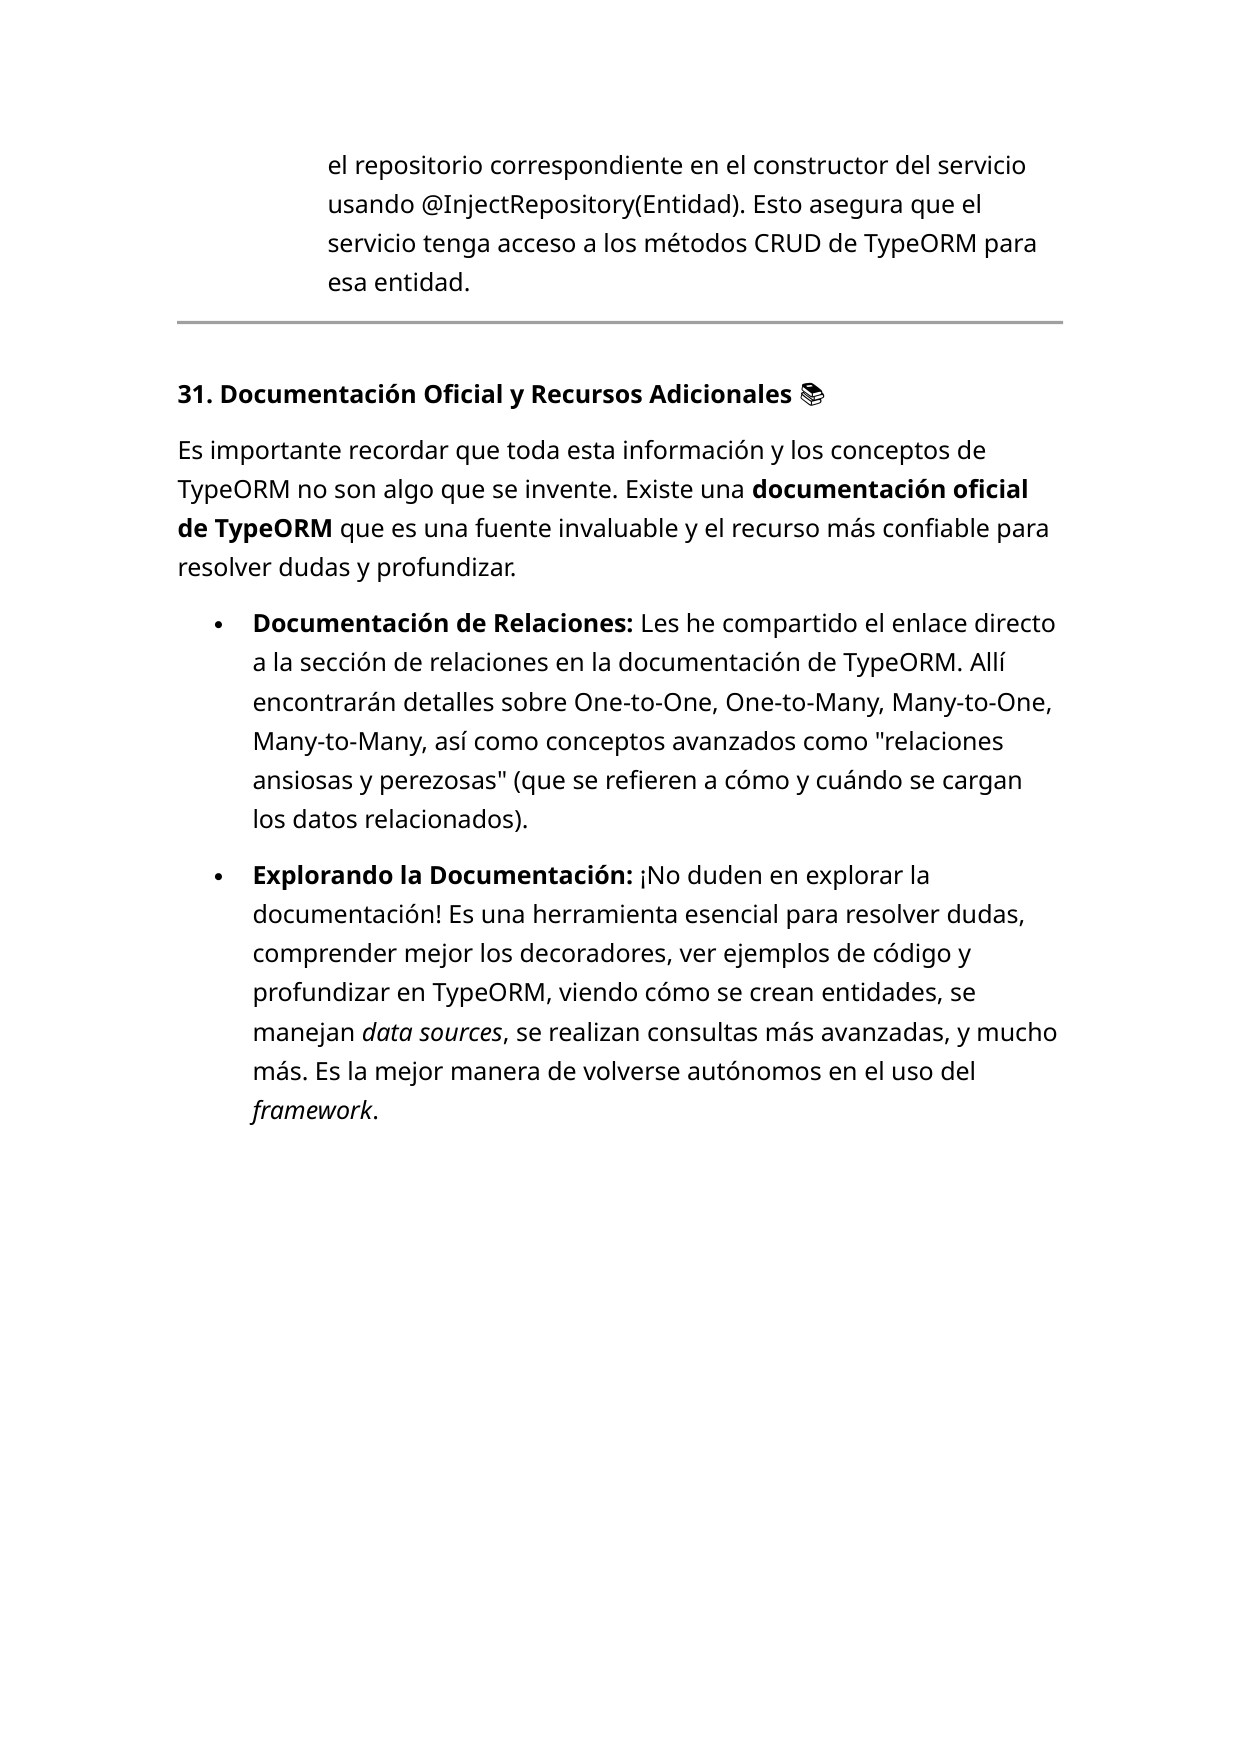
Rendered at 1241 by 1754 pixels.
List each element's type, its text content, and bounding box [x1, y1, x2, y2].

text Es importante recordar que toda esta información y los conceptos de TypeORM no son algo que se invente. Existe una documentación oficial de TypeORM que es una fuente invaluable y el recurso más confiable para resolver dudas y profundizar. [177, 433, 1063, 584]
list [290, 148, 1063, 299]
list Documentación de Relaciones: Les he compartido el enlace directo a la sección de relaciones en la documentación de TypeORM. Allí encontrarán detalles sobre One-to-One, One-to-Many, Many-to-One, Many-to-Many, así como conceptos avanzados como "relaciones ansiosas y perezosas" (que se refieren a cómo y cuándo se cargan los datos relacionados). [215, 606, 1063, 836]
text 31. Documentación Oficial y Recursos Adicionales 📚 [177, 377, 1063, 411]
list Explorando la Documentación: ¡No duden en explorar la documentación! Es una herramienta esencial para resolver dudas, comprender mejor los decoradores, ver ejemplos de código y profundizar en TypeORM, viendo cómo se crean entidades, se manejan data sources, se realizan consultas más avanzadas, y mucho más. Es la mejor manera de volverse autónomos en el uso del framework. [215, 858, 1063, 1127]
